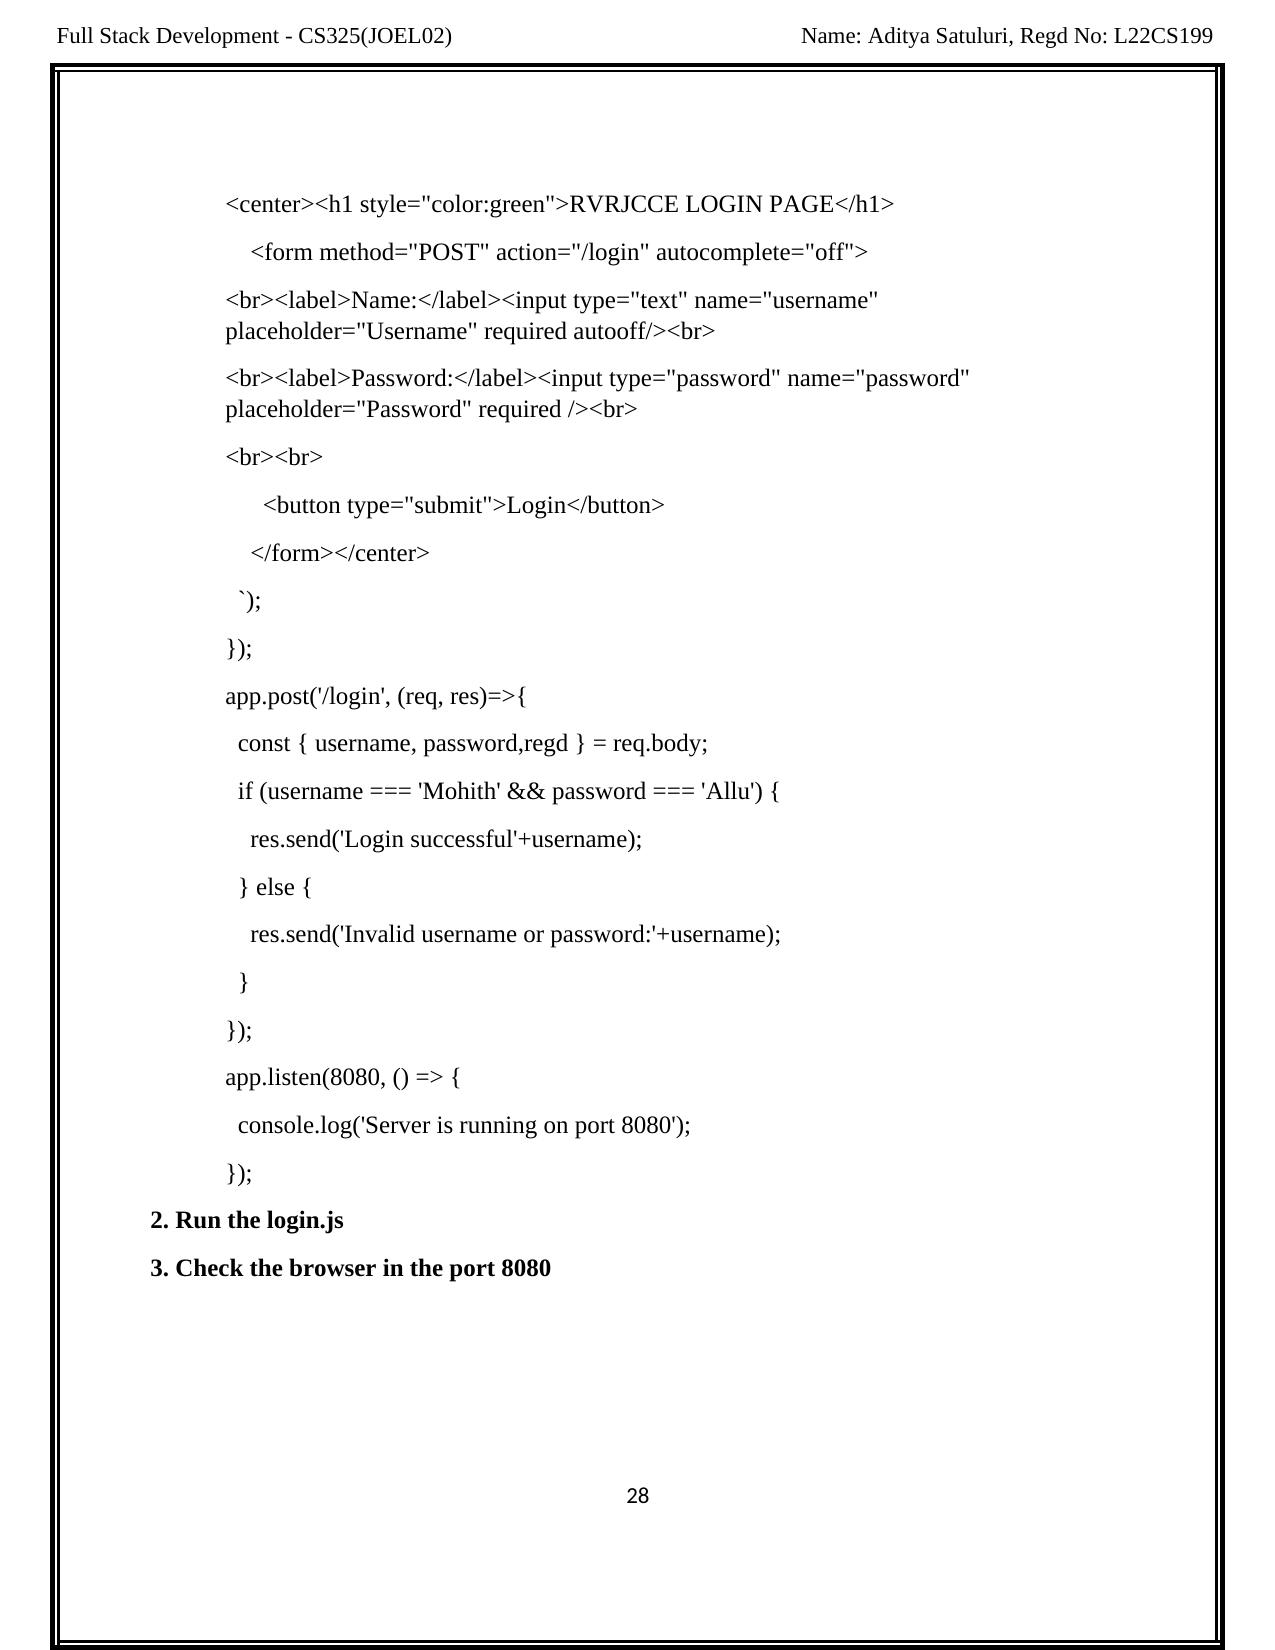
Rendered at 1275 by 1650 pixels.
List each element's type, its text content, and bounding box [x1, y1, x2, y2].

text app.post('/login', (req, res)=>{ [225, 681, 1125, 709]
text }); [225, 1015, 1125, 1043]
text <button type="submit">Login</button> [225, 490, 1125, 519]
text `); [225, 585, 1125, 614]
text <br><br> [225, 442, 1125, 471]
text }); [225, 1158, 1125, 1187]
text console.log('Server is running on port 8080'); [225, 1110, 1125, 1139]
text if (username === 'Mohith' && password === 'Allu') { [225, 776, 1125, 805]
text }); [225, 633, 1125, 662]
text } else { [225, 872, 1125, 900]
text 2. Run the login.js [150, 1206, 1125, 1234]
text res.send('Login successful'+username); [225, 824, 1125, 853]
text const { username, password,regd } = req.body; [225, 728, 1125, 757]
text <br><label>Name:</label><input type="text" name="username" placeholder="Username" required autooff/><br> [225, 285, 1125, 344]
text app.listen(8080, () => { [225, 1062, 1125, 1091]
text res.send('Invalid username or password:'+username); [225, 919, 1125, 948]
text <center><h1 style="color:green">RVRJCCE LOGIN PAGE</h1> [225, 189, 1125, 218]
text <form method="POST" action="/login" autocomplete="off"> [225, 237, 1125, 266]
text } [225, 967, 1125, 996]
text </form></center> [225, 538, 1125, 566]
text <br><label>Password:</label><input type="password" name="password" placeholder="Password" required /><br> [225, 363, 1125, 423]
text 3. Check the browser in the port 8080 [150, 1253, 1125, 1282]
